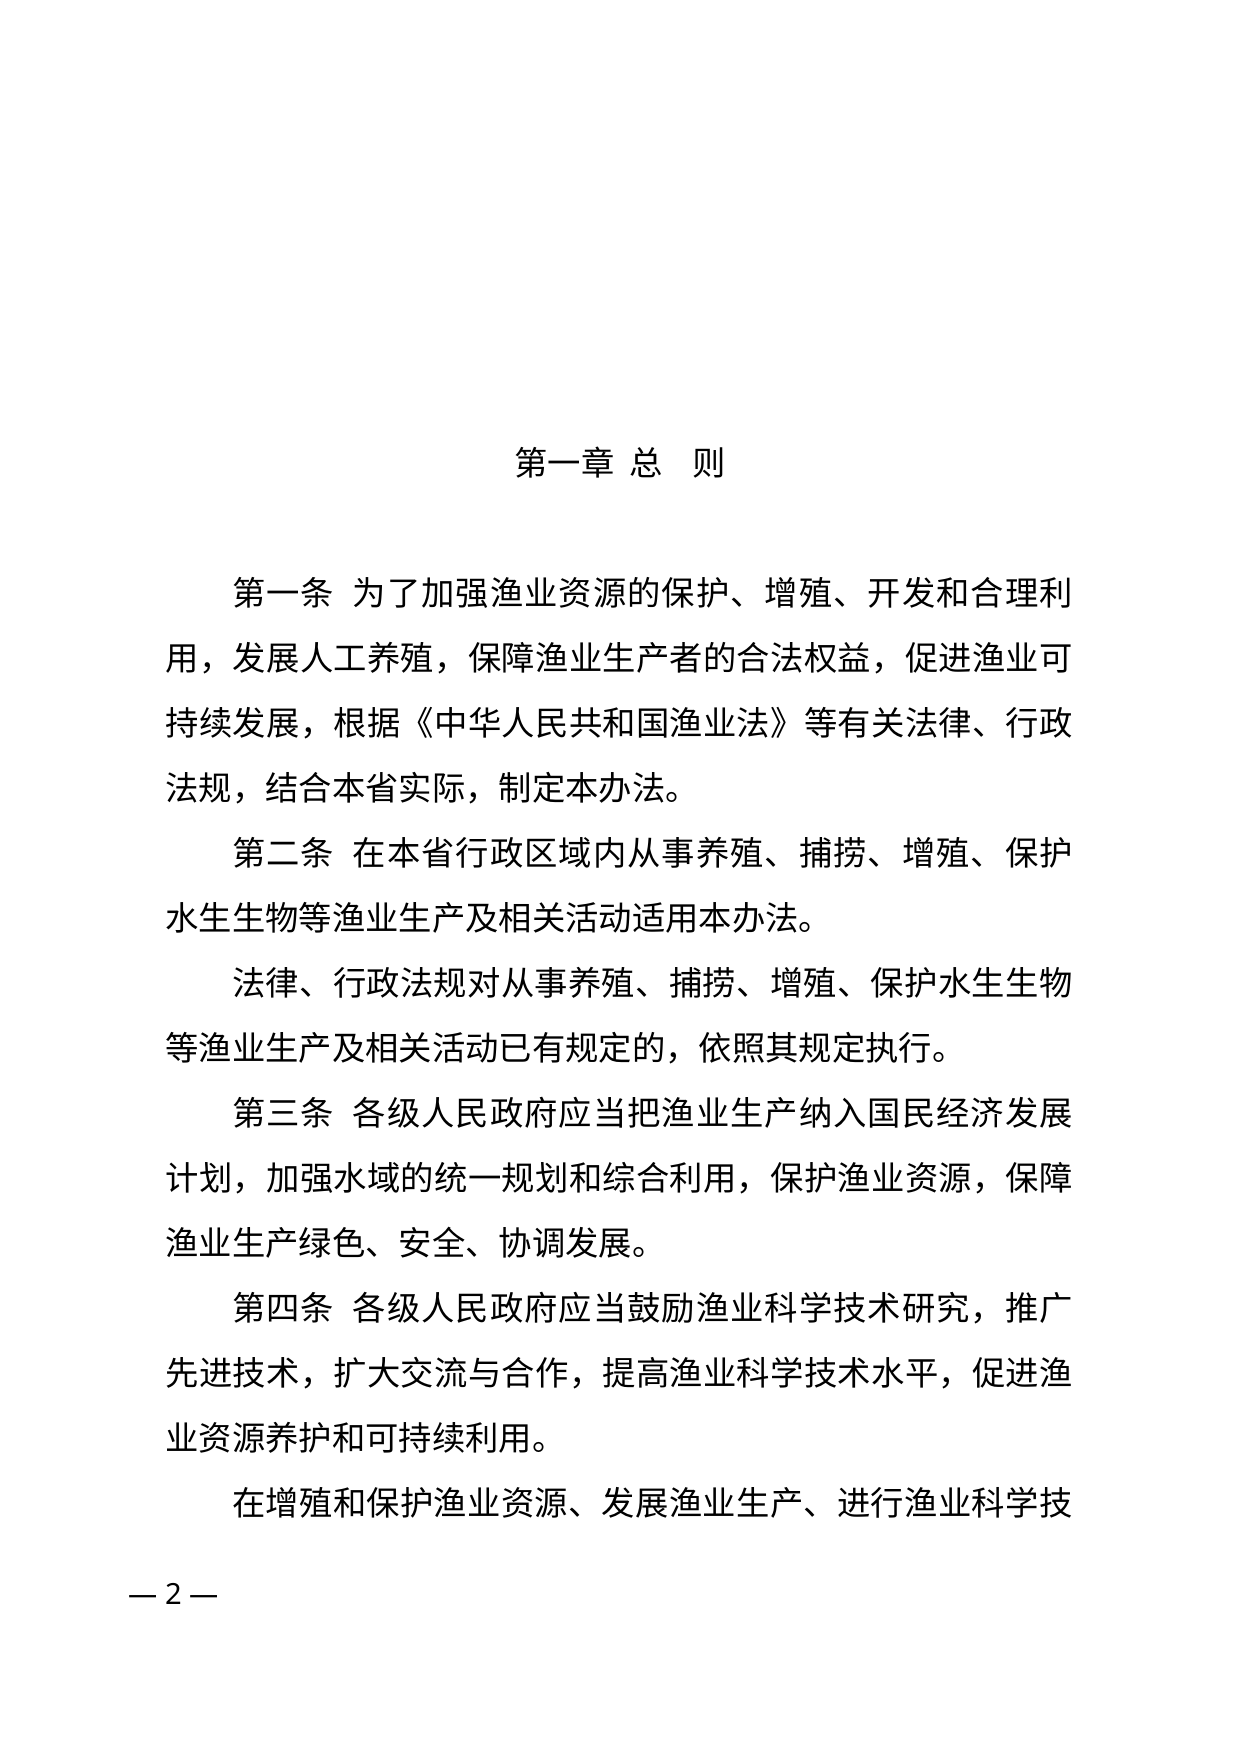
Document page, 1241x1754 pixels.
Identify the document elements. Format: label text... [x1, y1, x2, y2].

text 第一章 总 则 [165, 428, 1075, 493]
text 第四条 各级人民政府应当鼓励渔业科学技术研究，推广先进技术，扩大交流与合作，提高渔业科学技术水平，促进渔业资源养护和可持续利用。 [165, 1273, 1075, 1468]
text 法律、行政法规对从事养殖、捕捞、增殖、保护水生生物等渔业生产及相关活动已有规定的，依照其规定执行。 [165, 948, 1075, 1078]
text 第一条 为了加强渔业资源的保护、增殖、开发和合理利用，发展人工养殖，保障渔业生产者的合法权益，促进渔业可持续发展，根据《中华人民共和国渔业法》等有关法律、行政法规，结合本省实际，制定本办法。 [165, 558, 1075, 818]
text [165, 1468, 1075, 1533]
text 第二条 在本省行政区域内从事养殖、捕捞、增殖、保护水生生物等渔业生产及相关活动适用本办法。 [165, 818, 1075, 948]
text 第三条 各级人民政府应当把渔业生产纳入国民经济发展计划，加强水域的统一规划和综合利用，保护渔业资源，保障渔业生产绿色、安全、协调发展。 [165, 1078, 1075, 1273]
